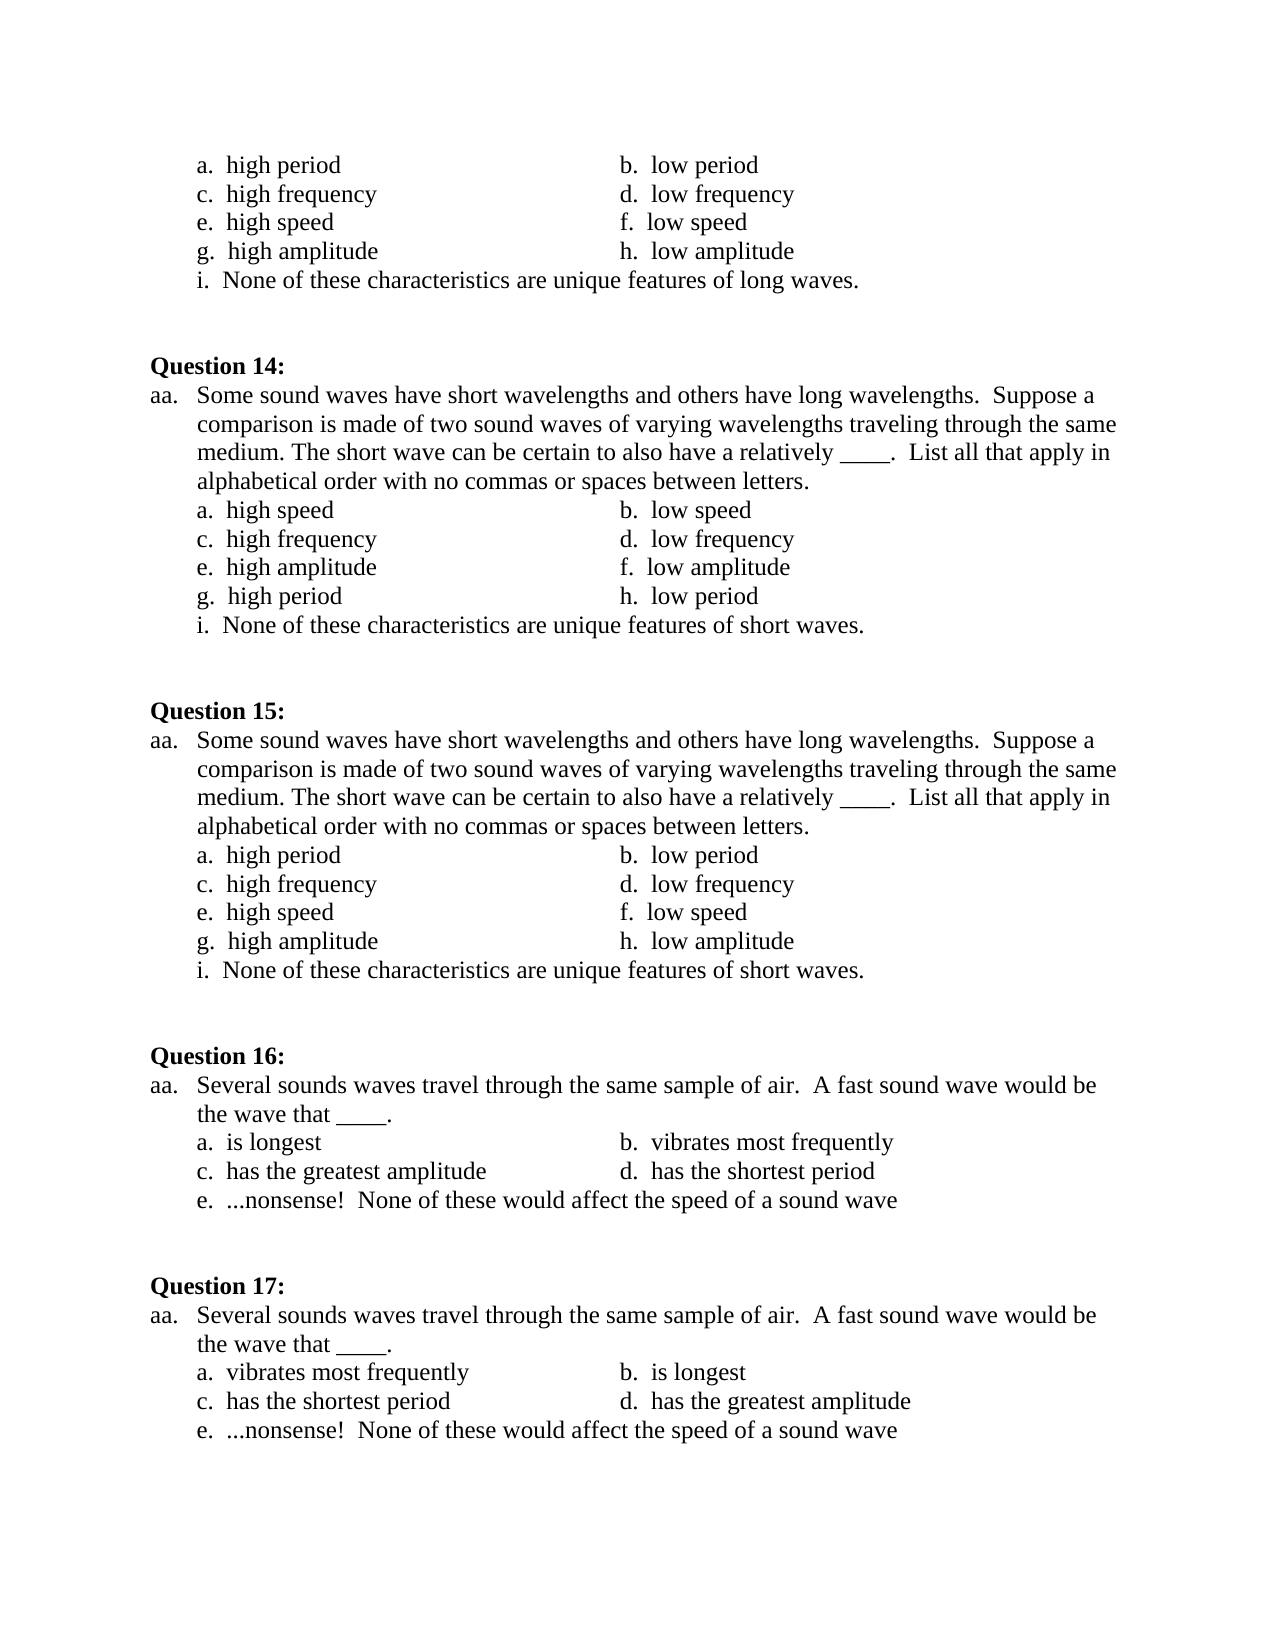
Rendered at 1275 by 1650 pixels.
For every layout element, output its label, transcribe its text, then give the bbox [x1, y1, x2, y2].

text aa. Some sound waves have short wavelengths and others have long wavelengths. Suppose a comparison is made of two sound waves of varying wavelengths traveling through the same medium. The short wave can be certain to also have a relatively ____. List all that apply in alphabetical order with no commas or spaces between letters. [150, 380, 1125, 495]
text Question 17: [150, 1271, 1125, 1300]
text e. high amplitude f. low amplitude [150, 552, 1125, 581]
text c. has the greatest amplitude d. has the shortest period [150, 1156, 1125, 1185]
text c. high frequency d. low frequency [150, 524, 1125, 552]
text a. high period b. low period [150, 840, 1125, 869]
text a. is longest b. vibrates most frequently [150, 1127, 1125, 1156]
text Question 15: [150, 696, 1125, 725]
text g. high amplitude h. low amplitude [150, 236, 1125, 265]
text a. high period b. low period [150, 150, 1125, 179]
text e. high speed f. low speed [150, 897, 1125, 926]
text g. high period h. low period [150, 581, 1125, 610]
text a. high speed b. low speed [150, 495, 1125, 524]
text aa. Several sounds waves travel through the same sample of air. A fast sound wave would be the wave that ____. [150, 1300, 1125, 1357]
text Question 14: [150, 351, 1125, 380]
text i. None of these characteristics are unique features of short waves. [150, 610, 1125, 639]
text c. high frequency d. low frequency [150, 179, 1125, 207]
text c. has the shortest period d. has the greatest amplitude [150, 1386, 1125, 1415]
text a. vibrates most frequently b. is longest [150, 1357, 1125, 1386]
text i. None of these characteristics are unique features of long waves. [150, 265, 1125, 294]
text Question 16: [150, 1041, 1125, 1070]
text c. high frequency d. low frequency [150, 869, 1125, 897]
text e. ...nonsense! None of these would affect the speed of a sound wave [150, 1185, 1125, 1214]
text aa. Some sound waves have short wavelengths and others have long wavelengths. Suppose a comparison is made of two sound waves of varying wavelengths traveling through the same medium. The short wave can be certain to also have a relatively ____. List all that apply in alphabetical order with no commas or spaces between letters. [150, 725, 1125, 840]
text e. high speed f. low speed [150, 207, 1125, 236]
text e. ...nonsense! None of these would affect the speed of a sound wave [150, 1415, 1125, 1444]
text aa. Several sounds waves travel through the same sample of air. A fast sound wave would be the wave that ____. [150, 1070, 1125, 1127]
text i. None of these characteristics are unique features of short waves. [150, 955, 1125, 984]
text g. high amplitude h. low amplitude [150, 926, 1125, 955]
